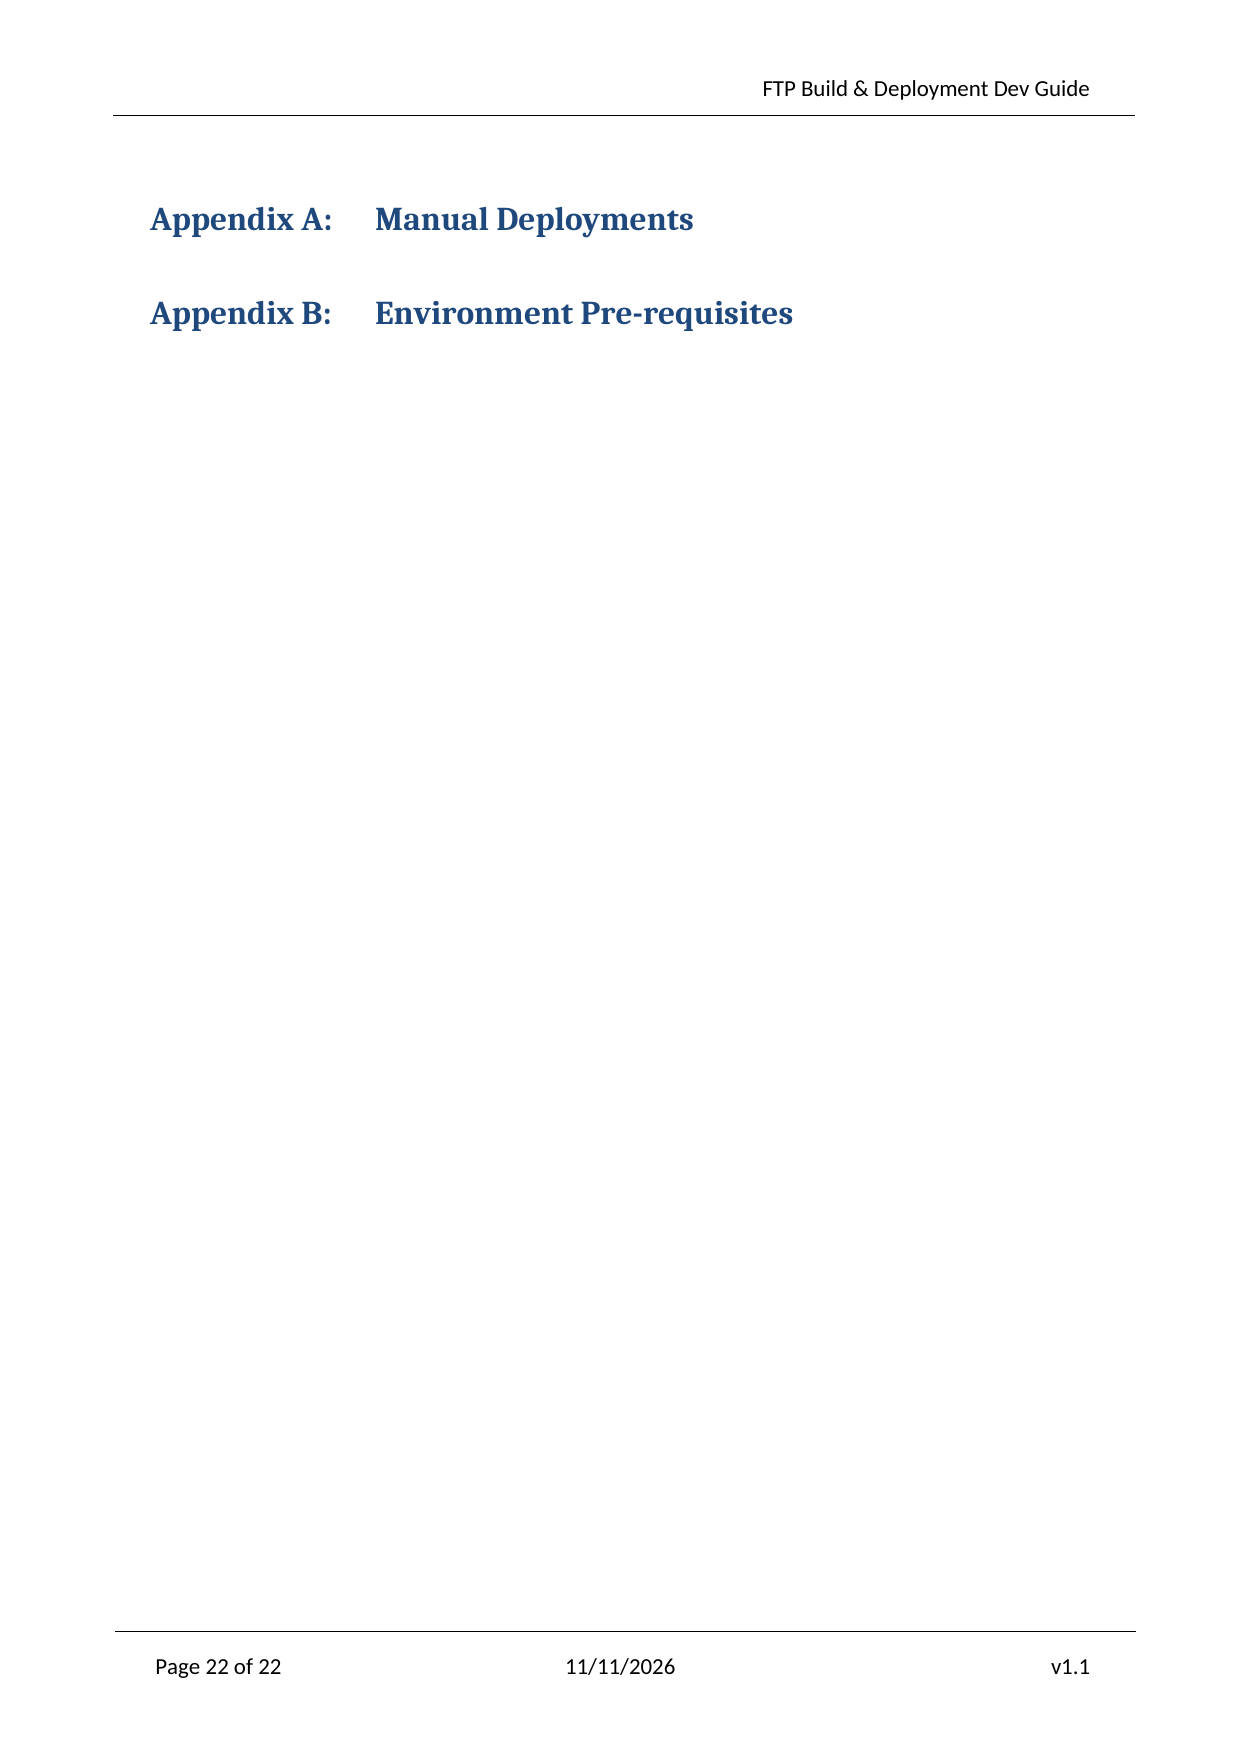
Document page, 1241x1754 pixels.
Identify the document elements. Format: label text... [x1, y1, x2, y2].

subtitle Environment Pre-requisites [150, 294, 1090, 332]
subtitle Manual Deployments [150, 200, 1090, 238]
